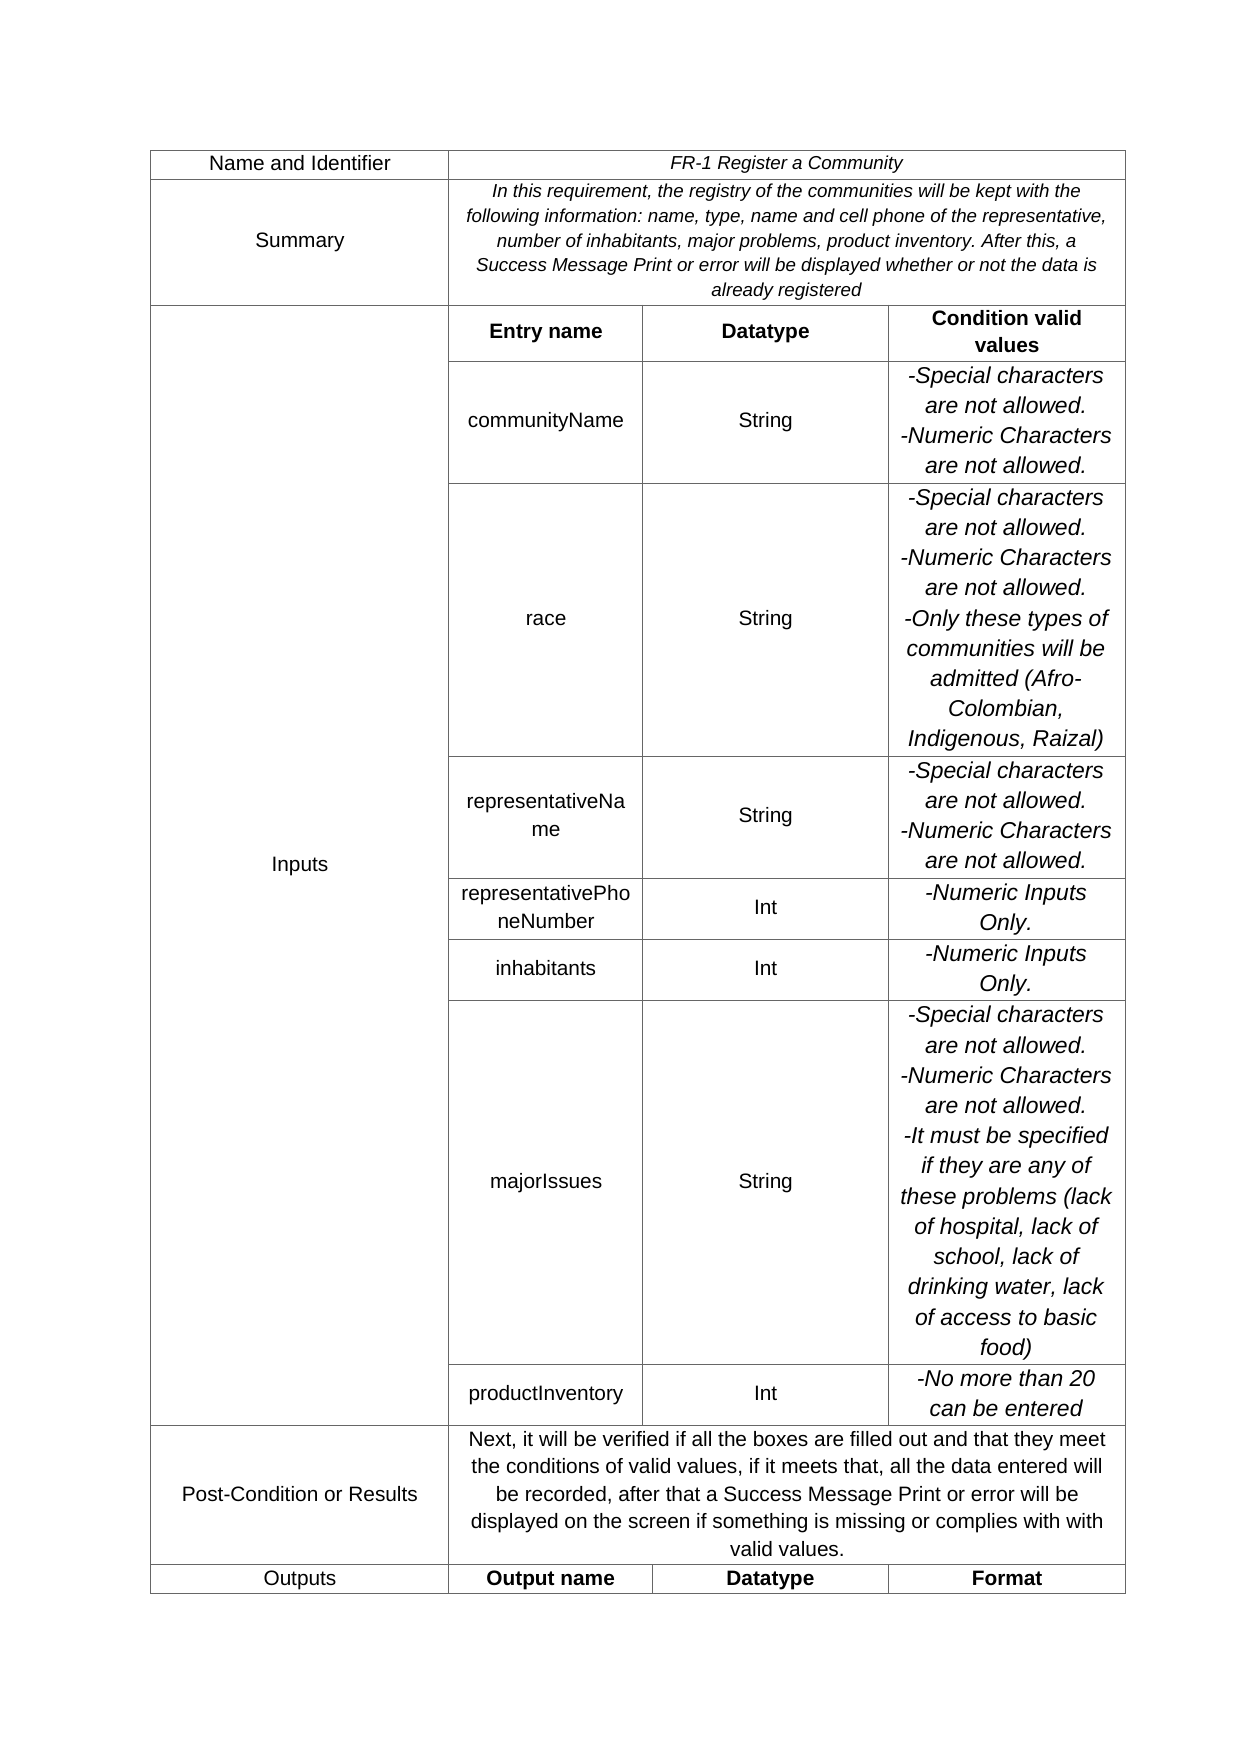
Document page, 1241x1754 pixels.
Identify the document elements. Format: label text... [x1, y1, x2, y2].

table_cell Post-Condition or Results [151, 1426, 448, 1564]
table_cell Summary [151, 180, 448, 304]
table_cell Inputs [151, 306, 448, 1425]
table_cell majorIssues [449, 1001, 642, 1364]
table_header Name and Identifier [151, 151, 448, 179]
table_header FR-1 Register a Community [449, 151, 1125, 179]
table_cell Entry name [449, 306, 642, 361]
table_cell -No more than 20 can be entered [889, 1365, 1125, 1425]
table_cell In this requirement, the registry of the communities will be kept with the following information: name, type, name and cell phone of the representative, number of inhabitants, major problems, product inventory. After this, a Success Message Print or error will be displayed whether or not the data is already registered [449, 180, 1125, 304]
table_cell Output name [449, 1565, 652, 1593]
table_cell Int [643, 879, 888, 939]
table_cell race [449, 484, 642, 756]
table_cell -Special characters are not allowed. -Numeric Characters are not allowed. [889, 362, 1125, 483]
table_cell representativePhoneNumber [449, 879, 642, 939]
table_cell Outputs [151, 1565, 448, 1593]
table_cell String [643, 362, 888, 483]
table_cell inhabitants [449, 940, 642, 1000]
table_cell String [643, 1001, 888, 1364]
table_cell Datatype [643, 306, 888, 361]
table_cell String [643, 757, 888, 877]
table_cell communityName [449, 362, 642, 483]
table_cell -Special characters are not allowed. -Numeric Characters are not allowed. -It must be specified if they are any of these problems (lack of hospital, lack of school, lack of drinking water, lack of access to basic food) [889, 1001, 1125, 1364]
table_cell Int [643, 1365, 888, 1425]
table_cell -Special characters are not allowed. -Numeric Characters are not allowed. [889, 757, 1125, 877]
table_cell productInventory [449, 1365, 642, 1425]
table_cell Int [643, 940, 888, 1000]
table_cell representativeName [449, 757, 642, 877]
table_cell -Numeric Inputs Only. [889, 879, 1125, 939]
table_cell String [643, 484, 888, 756]
table_cell Format [889, 1565, 1125, 1593]
table_cell -Special characters are not allowed. -Numeric Characters are not allowed. -Only these types of communities will be admitted (Afro-Colombian, Indigenous, Raizal) [889, 484, 1125, 756]
table_cell Next, it will be verified if all the boxes are filled out and that they meet the conditions of valid values, if it meets that, all the data entered will be recorded, after that a Success Message Print or error will be displayed on the screen if something is missing or complies with with valid values. [449, 1426, 1125, 1564]
table_cell -Numeric Inputs Only. [889, 940, 1125, 1000]
table_cell Condition valid values [889, 306, 1125, 361]
table_cell Datatype [653, 1565, 888, 1593]
